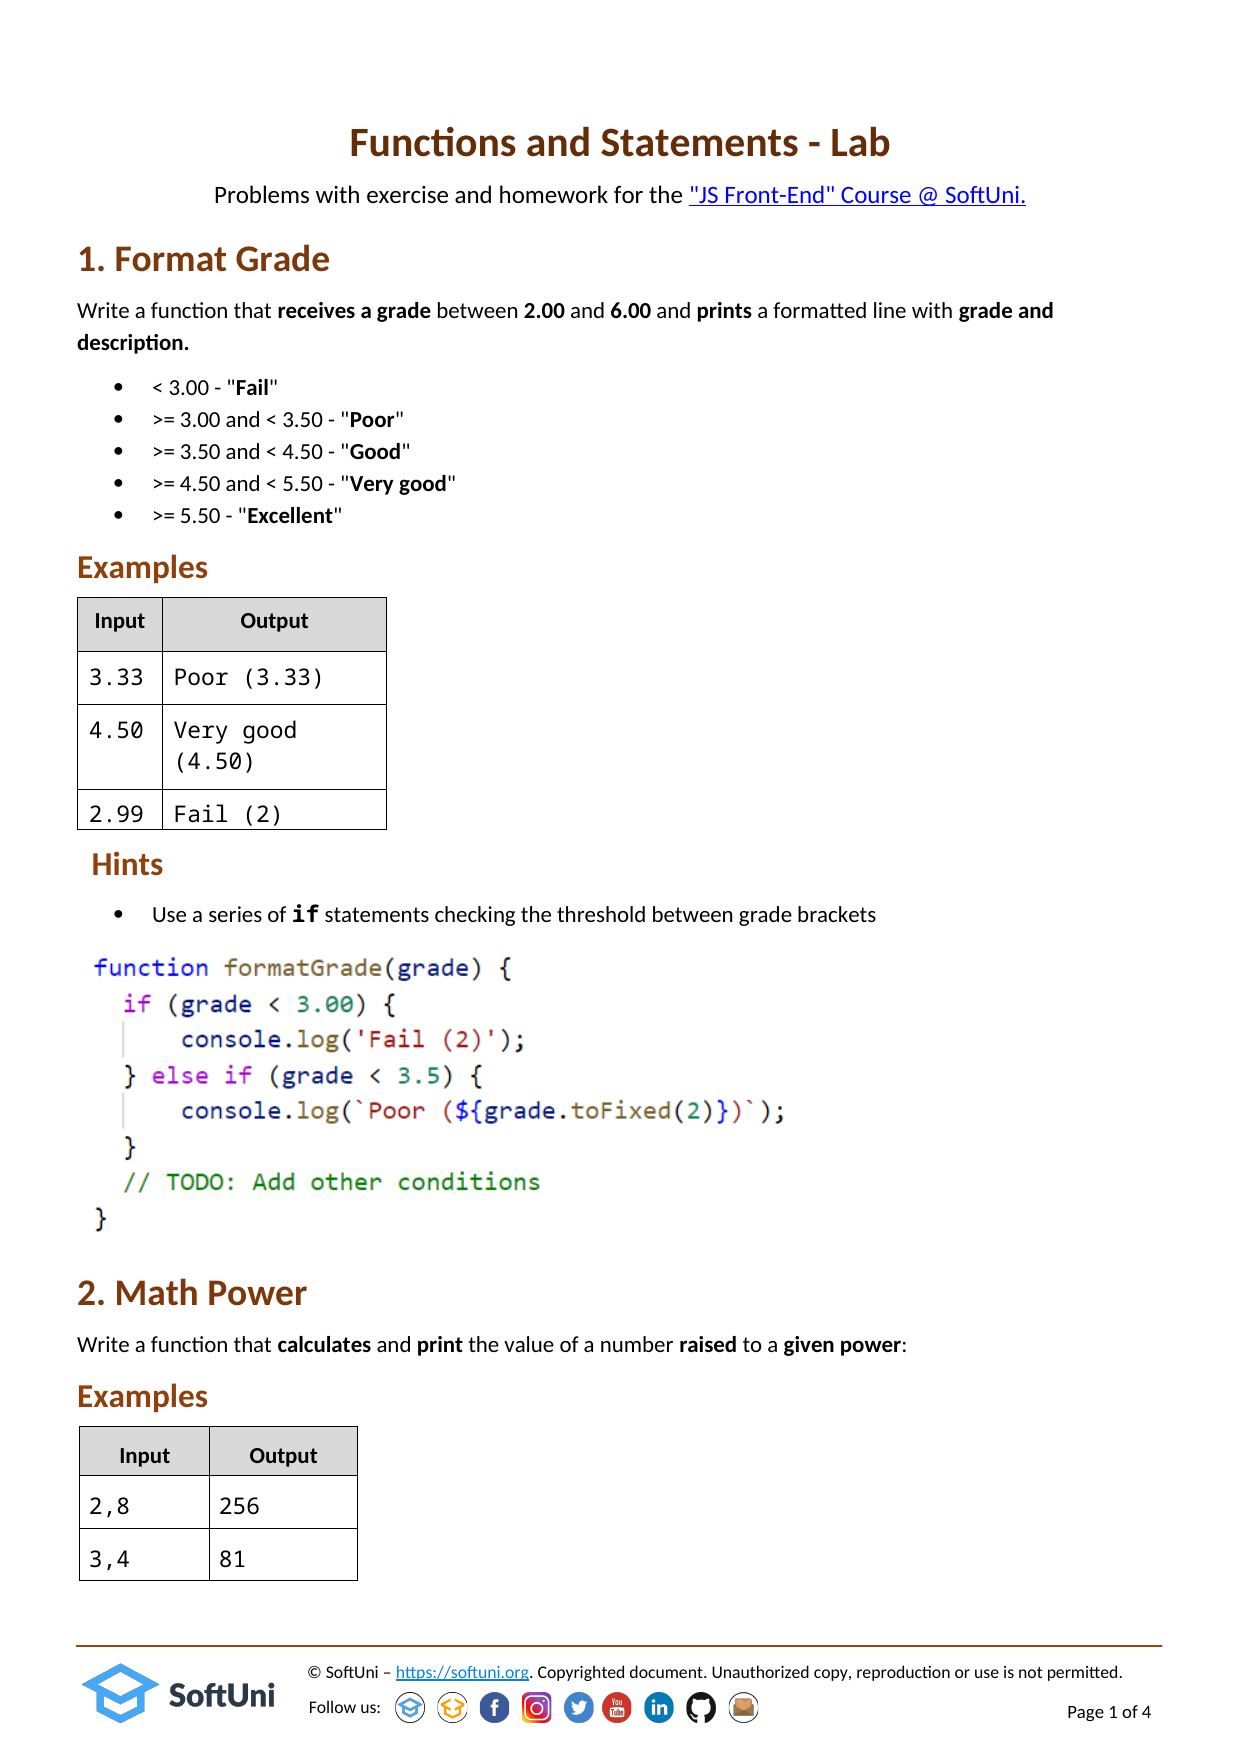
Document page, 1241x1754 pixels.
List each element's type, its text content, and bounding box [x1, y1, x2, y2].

table_cell 2,8 [80, 1476, 209, 1527]
picture [658, 1705, 667, 1714]
table_cell Very good (4.50) [163, 705, 386, 789]
subtitle Examples [77, 546, 1163, 587]
picture [728, 1692, 759, 1723]
list Use a series of if statements checking the threshold between grade brackets [114, 898, 1163, 929]
picture [686, 1692, 716, 1723]
list >= 5.50 - "Excellent" [114, 501, 1163, 529]
subtitle Hints [91, 843, 1163, 884]
picture [437, 1692, 468, 1723]
table_cell 3.33 [78, 652, 162, 704]
picture [395, 1692, 425, 1723]
table_cell 256 [210, 1476, 357, 1527]
picture [522, 1692, 552, 1723]
picture [644, 1692, 653, 1701]
picture [75, 1658, 281, 1729]
subtitle Examples [77, 1375, 1163, 1415]
subtitle Format Grade [77, 235, 1163, 281]
picture [479, 1692, 510, 1723]
text Problems with exercise and homework for the "JS Front-End" Course @ SoftUni. [77, 179, 1163, 209]
table_cell Fail (2) [163, 790, 386, 829]
picture [76, 946, 797, 1244]
list >= 3.50 and < 4.50 - "Good" [114, 437, 1163, 465]
list < 3.00 - "Fail" [114, 373, 1163, 401]
table_cell 4.50 [78, 705, 162, 789]
table_header Output [163, 598, 386, 651]
text Write a function that calculates and print the value of a number raised to a given power: [77, 1330, 1163, 1358]
picture [564, 1692, 594, 1723]
subtitle Math Power [77, 1269, 1163, 1315]
list >= 4.50 and < 5.50 - "Very good" [114, 469, 1163, 497]
table_cell Poor (3.33) [163, 652, 386, 704]
picture [602, 1692, 632, 1723]
picture [665, 1714, 674, 1723]
table_header Output [210, 1427, 357, 1475]
table_cell 2.99 [78, 790, 162, 829]
table_cell 81 [210, 1529, 357, 1580]
table_header Input [78, 598, 162, 651]
subtitle Functions and Statements - Lab [77, 116, 1163, 167]
list >= 3.00 and < 3.50 - "Poor" [114, 405, 1163, 433]
picture [644, 1714, 653, 1723]
table_header Input [80, 1427, 209, 1475]
text Write a function that receives a grade between 2.00 and 6.00 and prints a formatted line with grade and description. [77, 296, 1163, 356]
picture [665, 1692, 674, 1701]
table_cell 3,4 [80, 1529, 209, 1580]
